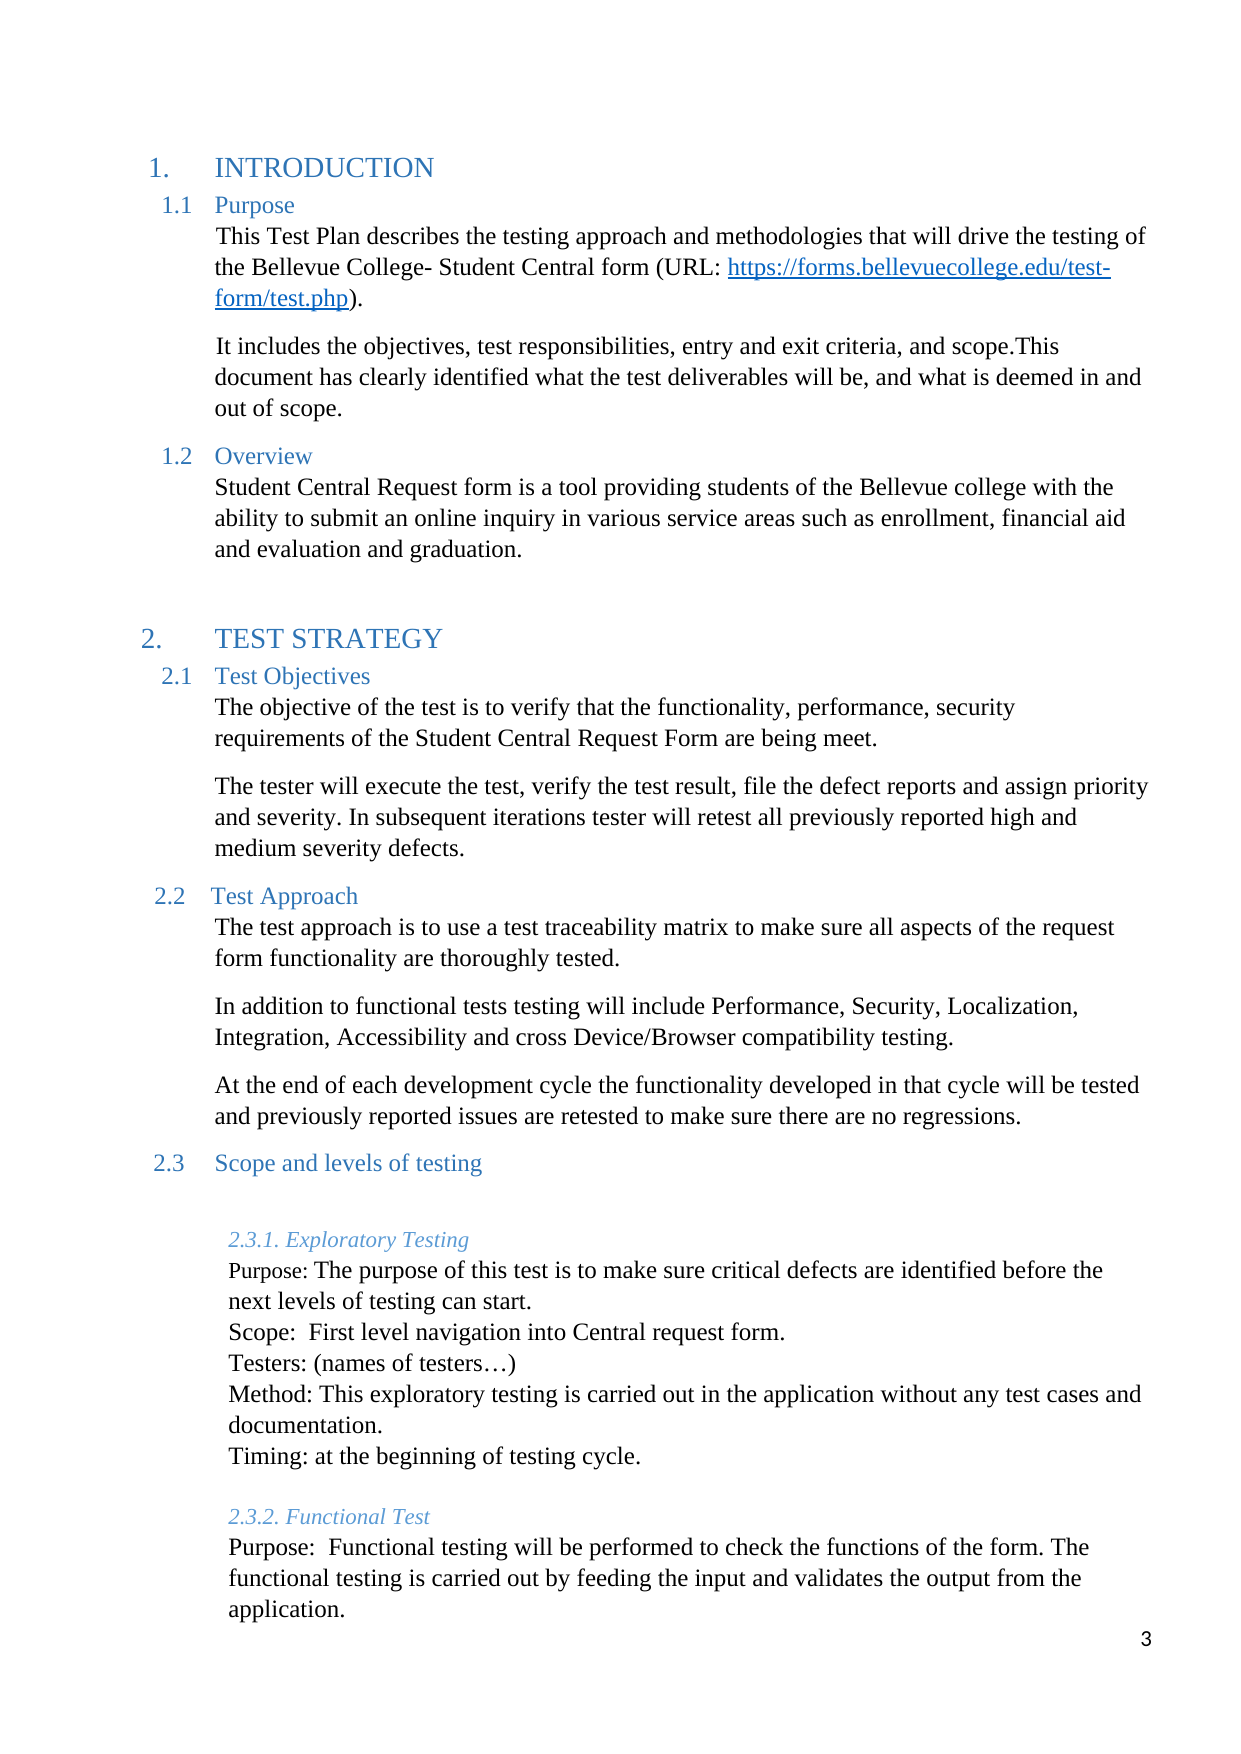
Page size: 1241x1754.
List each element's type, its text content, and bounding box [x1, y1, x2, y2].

text This Test Plan describes the testing approach and methodologies that will drive the testing of the Bellevue College- Student Central form (URL: https://forms.bellevuecollege.edu/test-form/test.php). [214, 221, 1152, 312]
list 2.3.1. Exploratory Testing [228, 1226, 1152, 1253]
text The test approach is to use a test traceability matrix to make sure all aspects of the request form functionality are thoroughly tested. [214, 912, 1152, 972]
text At the end of each development cycle the functionality developed in that cycle will be tested and previously reported issues are retested to make sure there are no regressions. [214, 1070, 1152, 1129]
subtitle 1.2 Overview [141, 441, 1152, 469]
subtitle 2. TEST STRATEGY [141, 621, 1152, 654]
subtitle 1.1 Purpose [141, 190, 1152, 219]
subtitle 2.2 Test Approach [141, 881, 1152, 910]
list Method: This exploratory testing is carried out in the application without any test cases and documentation. [228, 1379, 1152, 1439]
subtitle 1. INTRODUCTION [141, 150, 1152, 183]
text In addition to functional tests testing will include Performance, Security, Localization, Integration, Accessibility and cross Device/Browser compatibility testing. [214, 991, 1152, 1051]
text It includes the objectives, test responsibilities, entry and exit criteria, and scope.This document has clearly identified what the test deliverables will be, and what is deemed in and out of scope. [214, 331, 1152, 422]
list Student Central Request form is a tool providing students of the Bellevue college with the ability to submit an online inquiry in various service areas such as enrollment, financial aid and evaluation and graduation. [214, 472, 1152, 563]
list Purpose: Functional testing will be performed to check the functions of the form. The functional testing is carried out by feeding the input and validates the output from the application. [228, 1532, 1152, 1622]
list 2.3.2. Functional Test [228, 1503, 1152, 1529]
subtitle 2.1 Test Objectives [141, 661, 1152, 690]
list Testers: (names of testers…) [228, 1348, 1152, 1377]
text The objective of the test is to verify that the functionality, performance, security requirements of the Student Central Request Form are being meet. [214, 692, 1152, 752]
text The tester will execute the test, verify the test result, file the defect reports and assign priority and severity. In subsequent iterations tester will retest all previously reported high and medium severity defects. [214, 771, 1152, 862]
subtitle 2.3 Scope and levels of testing [141, 1148, 1152, 1177]
list Purpose: The purpose of this test is to make sure critical defects are identified before the next levels of testing can start. [228, 1255, 1152, 1314]
list Scope: First level navigation into Central request form. [228, 1317, 1152, 1346]
list Timing: at the beginning of testing cycle. [228, 1441, 1152, 1470]
